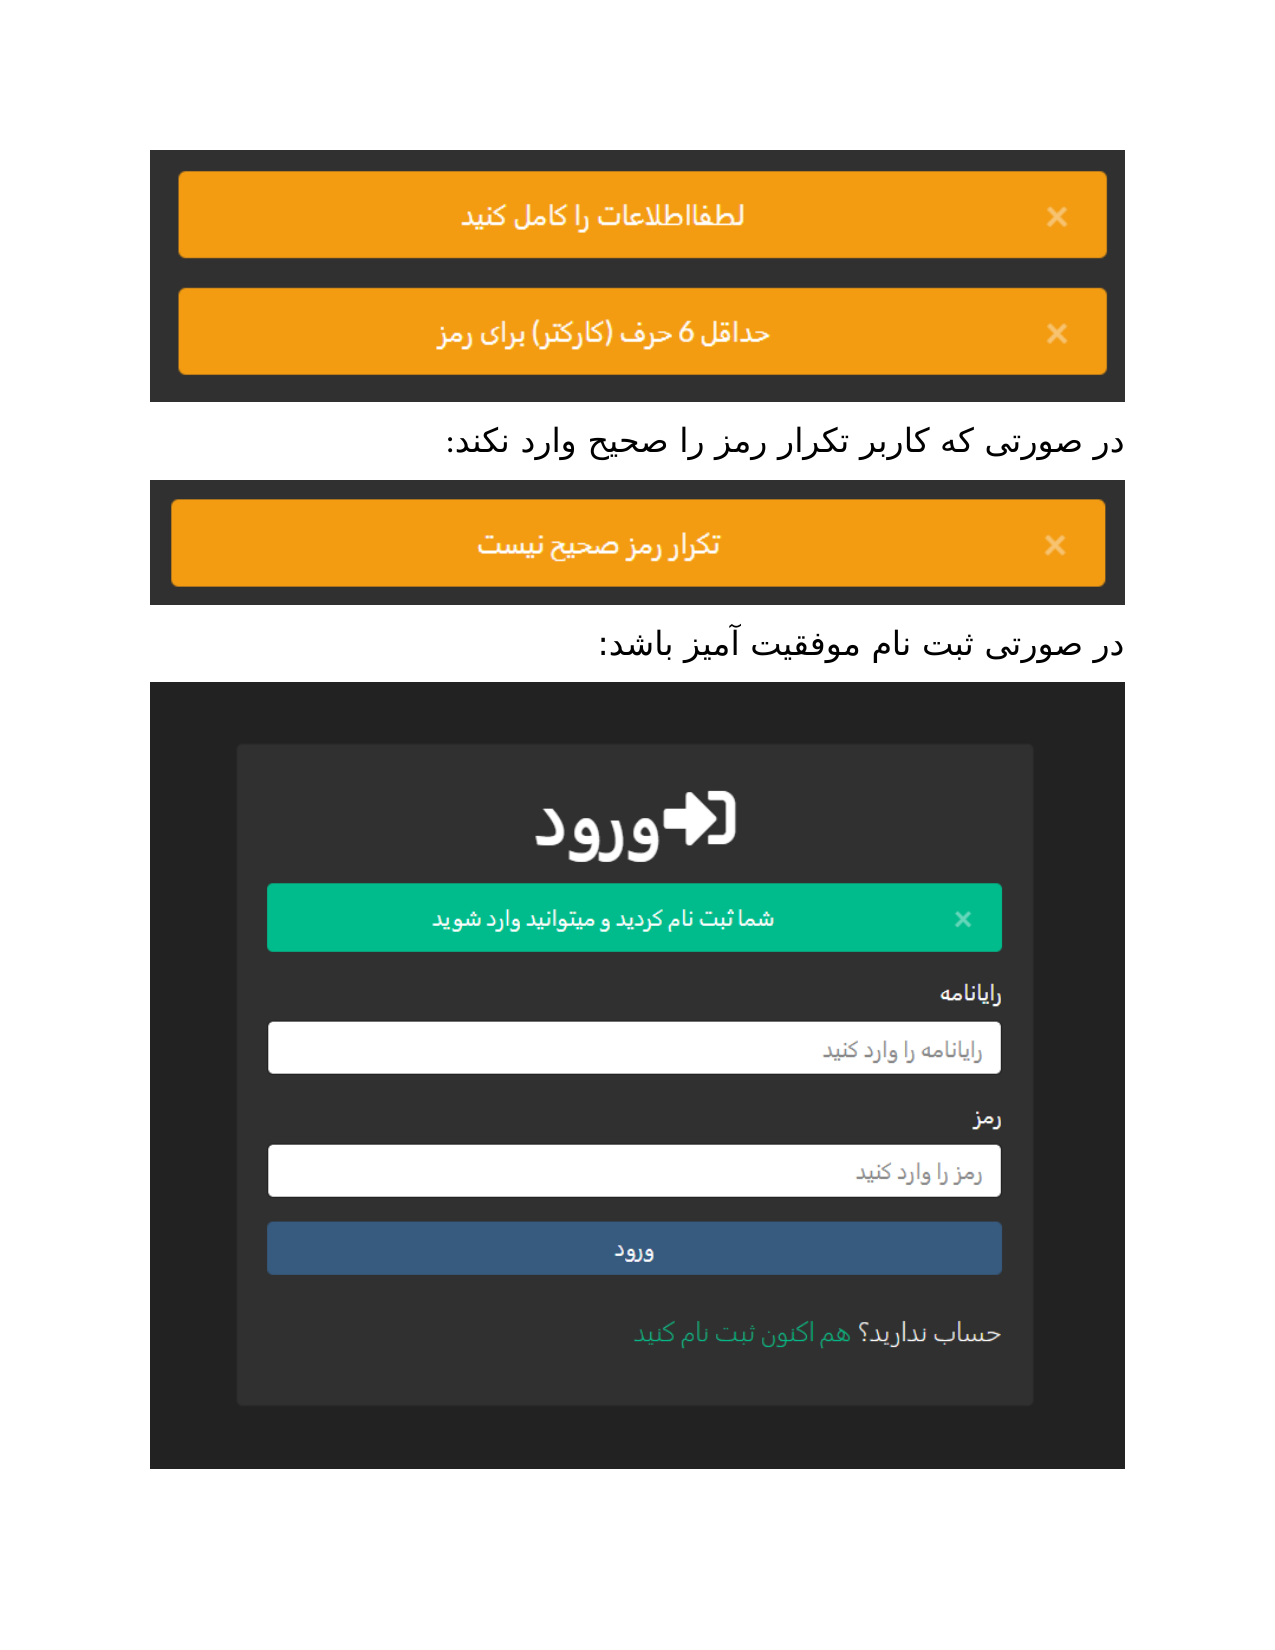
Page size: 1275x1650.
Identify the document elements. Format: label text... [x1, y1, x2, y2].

picture [150, 150, 1125, 402]
text در صورتی که کاربر تکرار رمز را صحیح وارد نکند: [150, 421, 1125, 461]
picture [150, 682, 1125, 1469]
picture [150, 480, 1125, 605]
text در صورتی ثبت نام موفقیت آمیز باشد: [150, 624, 1125, 663]
